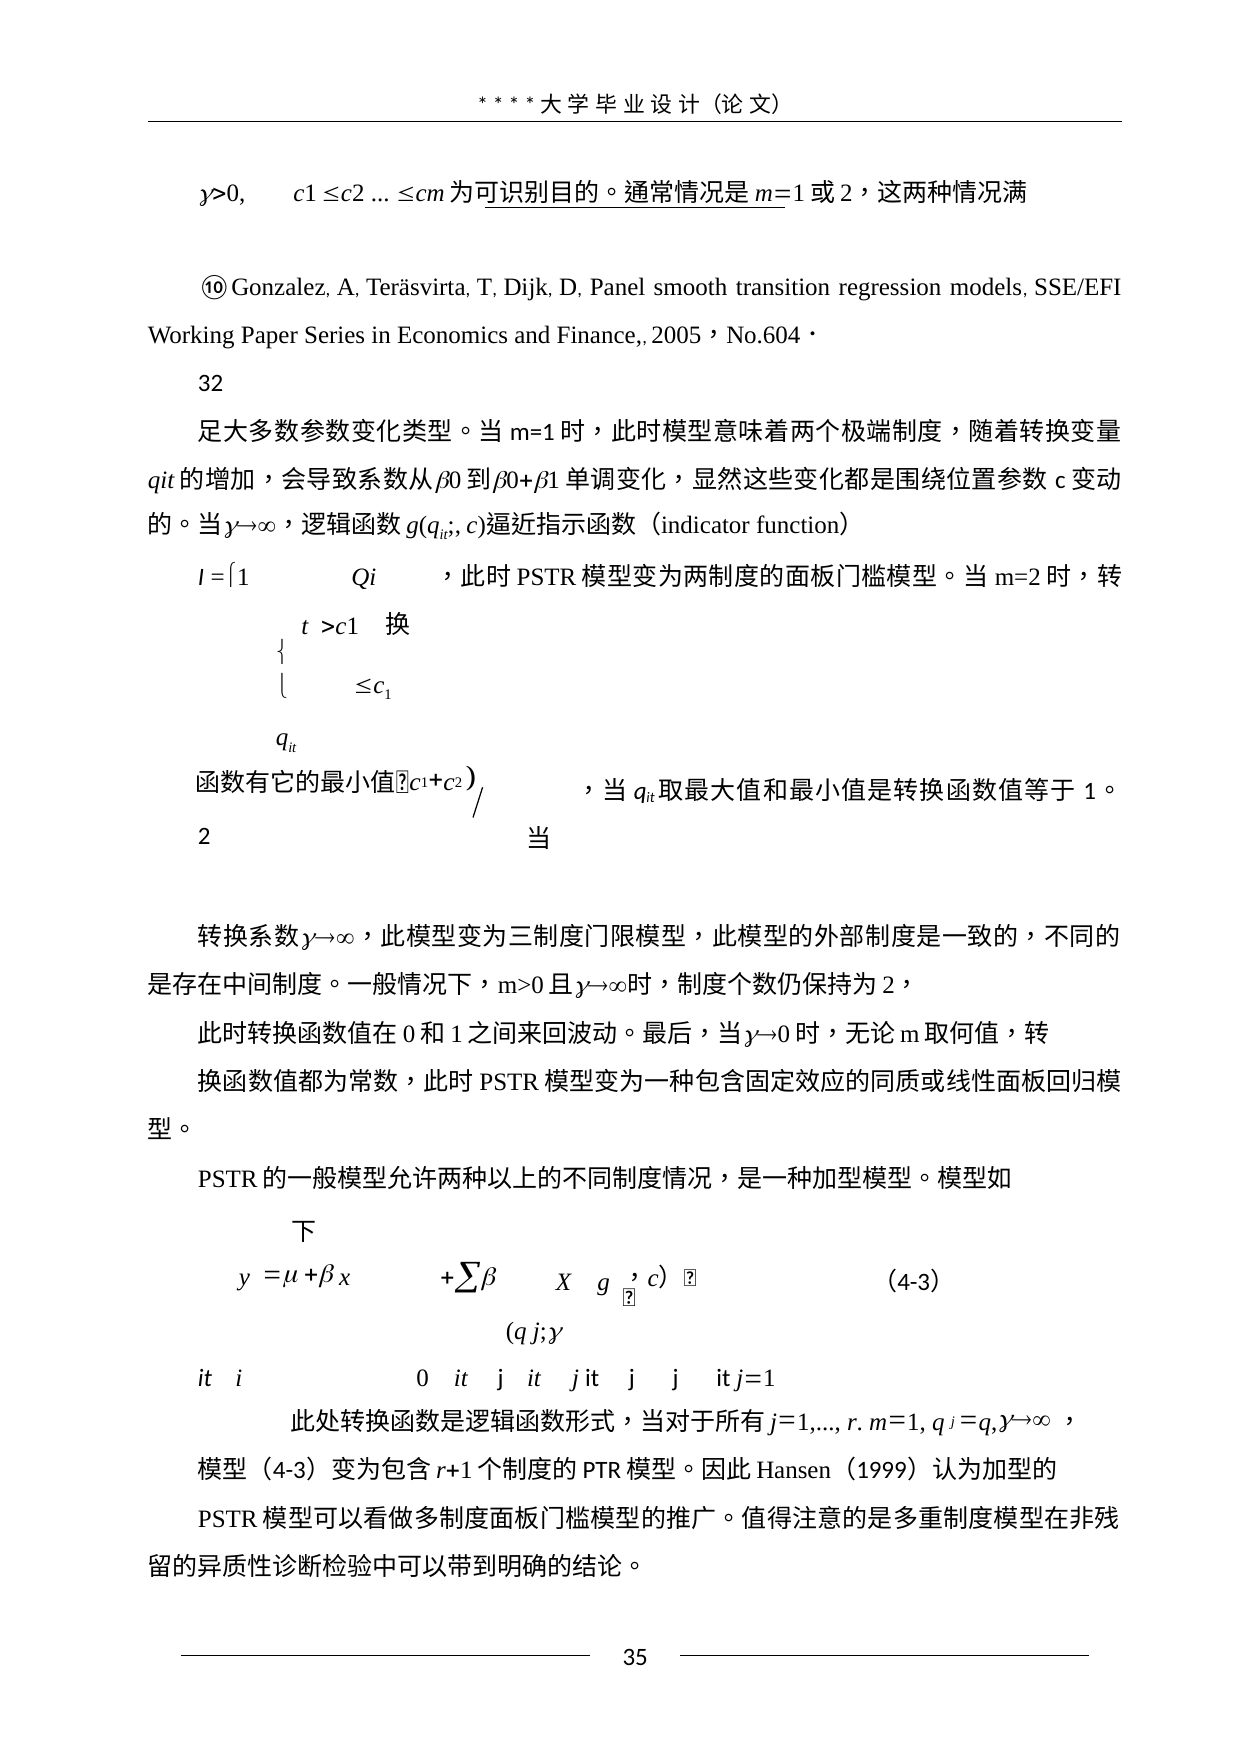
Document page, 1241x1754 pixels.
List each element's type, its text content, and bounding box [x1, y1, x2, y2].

text X g (q j; [506, 1248, 609, 1344]
text 2，当qit取最大值和最小值是转换函数值等于1。当 [148, 802, 522, 851]
text PSTR的一般模型允许两种以上的不同制度情况，是一种加型模型。模型如 [148, 1145, 1122, 1193]
text PSTR模型可以看做多制度面板门槛模型的推广。值得注意的是多重制度模型在非残留的异质性诊断检验中可以带到明确的结论。 [148, 1485, 1122, 1582]
text c1 [353, 654, 1122, 703]
text 函数有它的最小值c1c2  [148, 758, 522, 802]
text （4-3） [822, 1248, 1122, 1296]
text ，此时PSTR模型变为两制度的面板门槛模型。当m=2时，转换 [385, 543, 1122, 639]
text  qit [276, 673, 344, 758]
text  [276, 639, 344, 673]
text 下 [241, 1199, 1122, 1248]
text y   x [148, 1248, 425, 1292]
text Qit c1 [301, 543, 381, 639]
text 换函数值都为常数，此时PSTR模型变为一种包含固定效应的同质或线性面板回归模型。 [148, 1048, 1122, 1145]
text I =1 [148, 543, 297, 591]
text 0, c1 c2 ... cm为可识别目的。通常情况是m1或2，这两种情况满 [148, 159, 317, 207]
text it i [148, 1344, 362, 1393]
text ⑩Gonzalez, A, Teräsvirta, T, Dijk, D, Panel smooth transition regression models, SSE/EFI Working Paper Series in Economics and Finance,, 2005，No.604． [148, 253, 1122, 349]
text ，c）  [622, 1271, 697, 1310]
text 0, c1 c2 ... cm为可识别目的。通常情况是m1或2，这两种情况满 [321, 159, 1122, 207]
text 转换系数，此模型变为三制度门限模型，此模型的外部制度是一致的，不同的是存在中间制度。一般情况下，m>0且时，制度个数仍保持为2， [148, 903, 1122, 1000]
text 模型（4-3）变为包含r1个制度的PTR模型。因此Hansen（1999）认为加型的 [148, 1437, 1122, 1485]
text  [440, 1265, 502, 1290]
text 此时转换函数值在0和1之间来回波动。最后，当0时，无论m取何值，转 [148, 1000, 1122, 1048]
text 此处转换函数是逻辑函数形式，当对于所有j1,..., r. m1, q j q, ， [148, 1393, 1122, 1437]
text 32 [148, 349, 1122, 398]
text 0 it j it j it j j it j1 [366, 1344, 1122, 1393]
text 足大多数参数变化类型。当m=1时，此时模型意味着两个极端制度，随着转换变量qit的增加，会导致系数从0到01单调变化，显然这些变化都是围绕位置参数c变动的。当，逻辑函数g(qit;, c)逼近指示函数（indicator function） [148, 398, 1122, 543]
